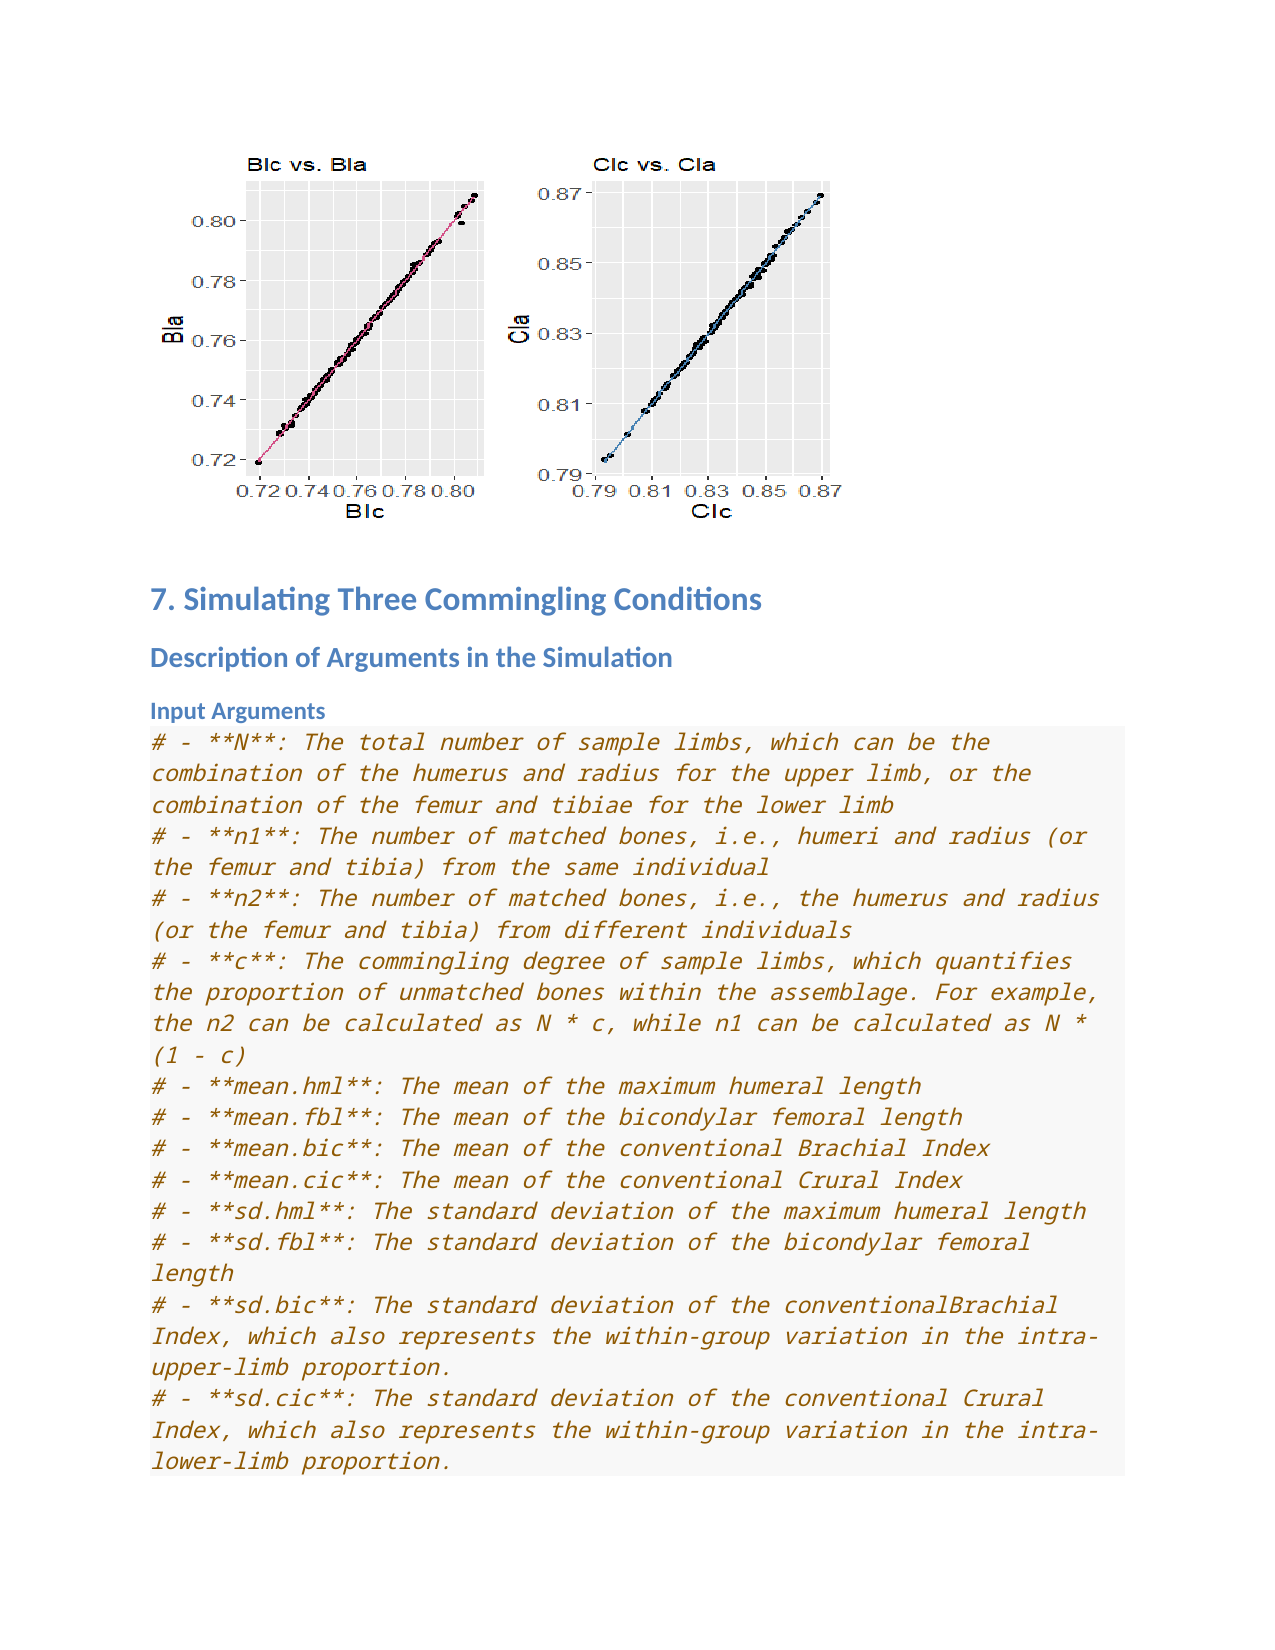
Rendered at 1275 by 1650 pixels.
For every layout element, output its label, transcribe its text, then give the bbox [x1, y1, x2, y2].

subtitle 7. Simulating Three Commingling Conditions [150, 577, 1125, 618]
picture [150, 150, 842, 528]
subtitle Description of Arguments in the Simulation [150, 639, 1125, 675]
subtitle Input Arguments [150, 696, 1125, 726]
